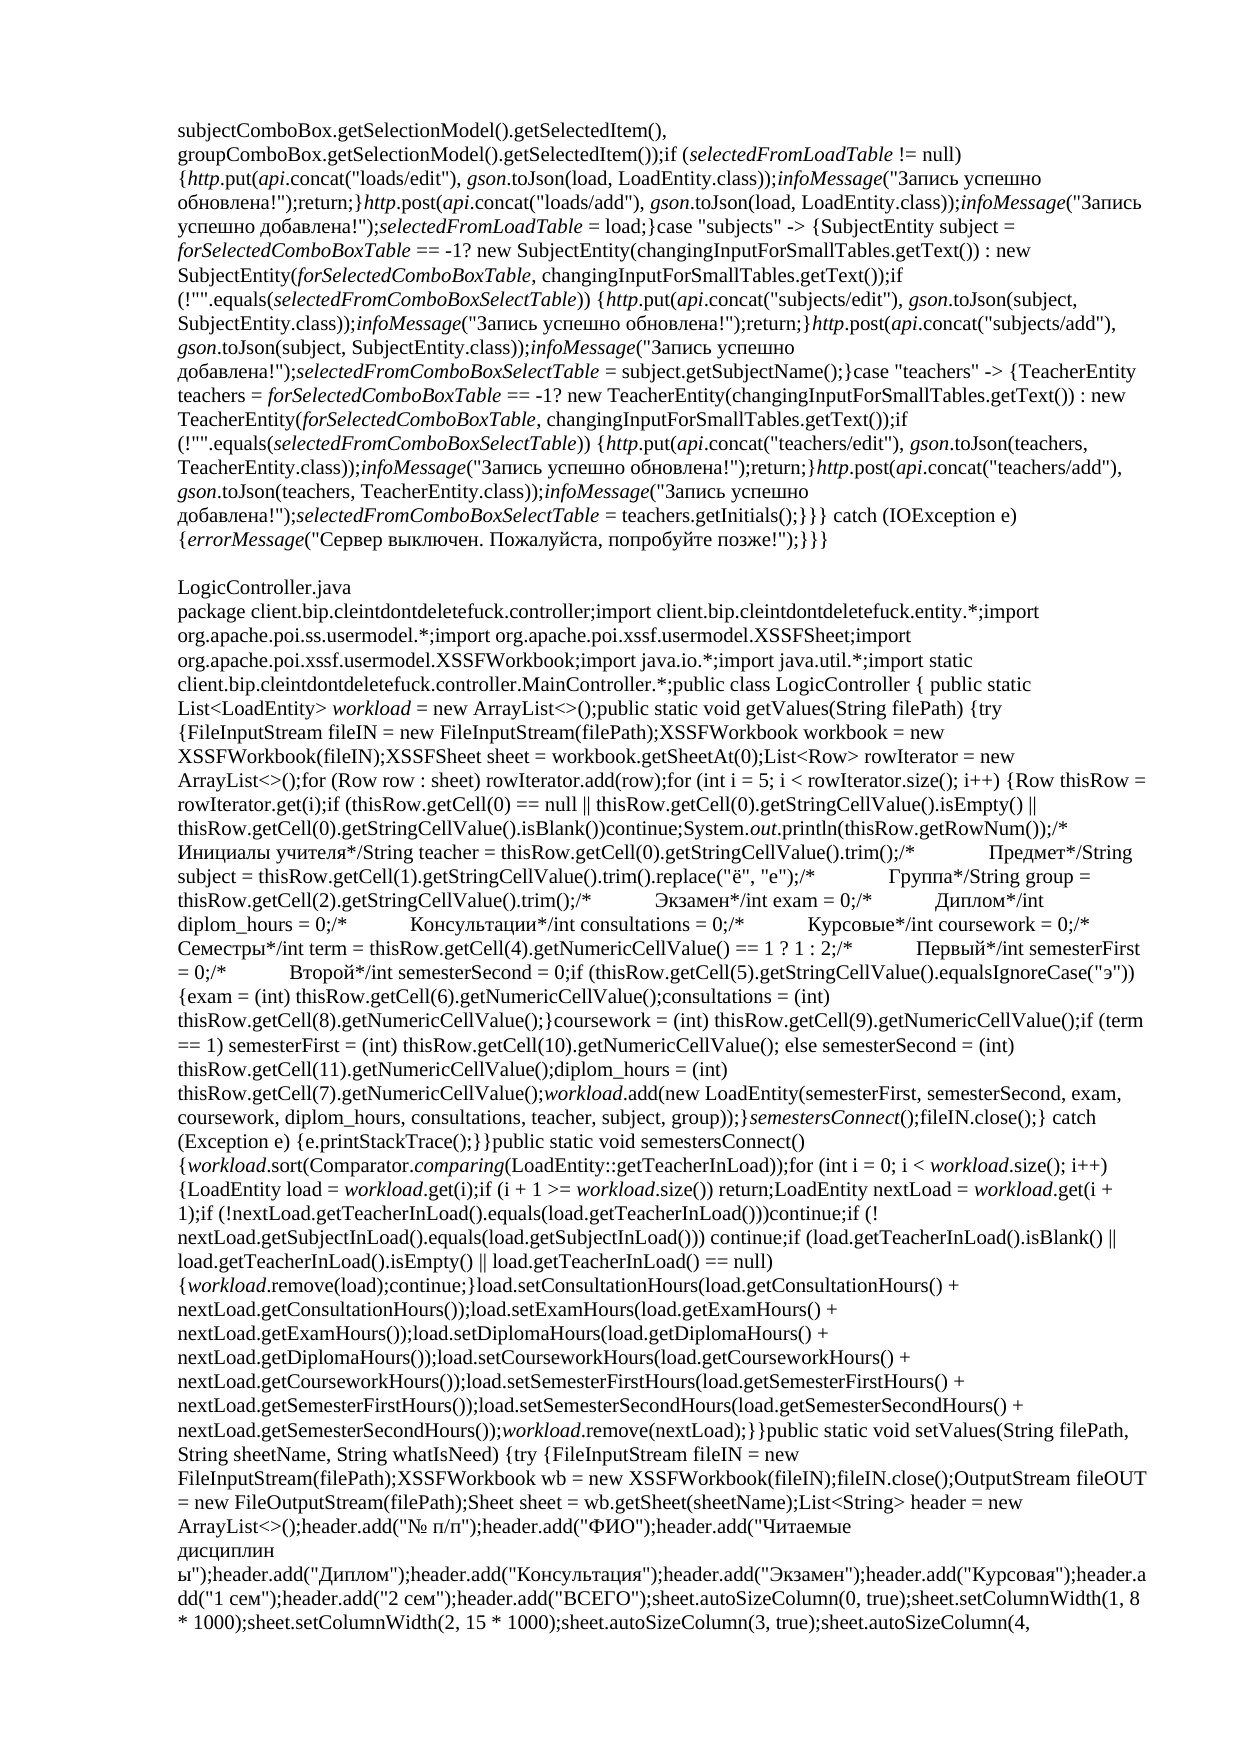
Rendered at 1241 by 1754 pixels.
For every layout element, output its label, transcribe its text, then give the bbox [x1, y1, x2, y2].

text LogicController.java [177, 575, 1152, 599]
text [177, 599, 1152, 1634]
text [177, 118, 1152, 551]
